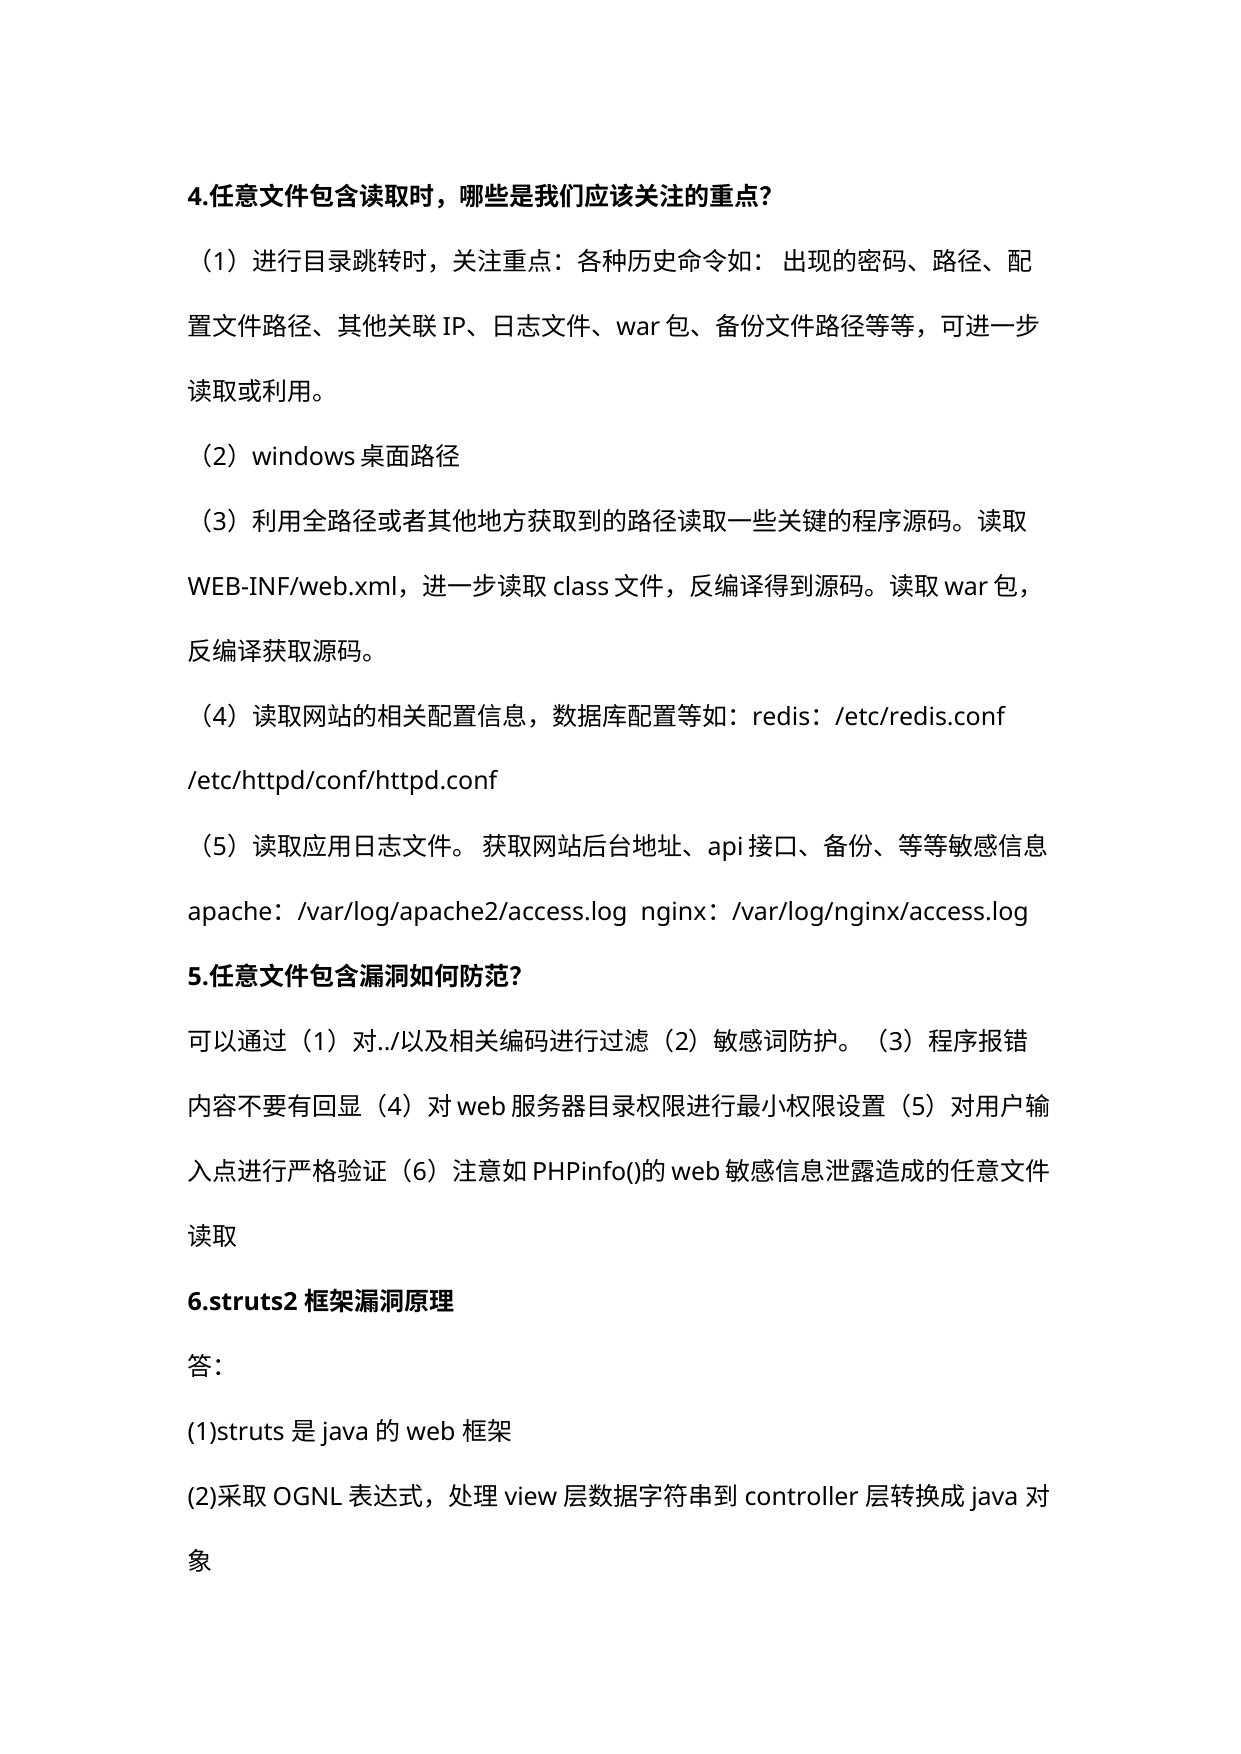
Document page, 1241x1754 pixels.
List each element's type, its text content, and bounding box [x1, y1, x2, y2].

list 6.struts2 框架漏洞原理 [187, 1267, 1053, 1332]
text （3）利用全路径或者其他地方获取到的路径读取一些关键的程序源码。读取WEB-INF/web.xml，进一步读取class文件，反编译得到源码。读取war包，反编译获取源码。 [187, 487, 1053, 682]
list 答： [187, 1332, 1053, 1397]
list (2)采取 OGNL 表达式，处理 view 层数据字符串到 controller 层转换成 java 对象 [187, 1462, 1053, 1592]
text （5）读取应用日志文件。 获取网站后台地址、api接口、备份、等等敏感信息 apache：/var/log/apache2/access.log nginx：/var/log/nginx/access.log [187, 812, 1053, 942]
text （2）windows桌面路径 [187, 422, 1053, 487]
text /etc/httpd/conf/httpd.conf [187, 747, 1053, 812]
list 4.任意文件包含读取时，哪些是我们应该关注的重点？ [187, 162, 1053, 227]
text 可以通过（1）对../以及相关编码进行过滤（2）敏感词防护。（3）程序报错内容不要有回显（4）对web服务器目录权限进行最小权限设置（5）对用户输入点进行严格验证（6）注意如PHPinfo()的web敏感信息泄露造成的任意文件读取 [187, 1007, 1053, 1267]
text （4）读取网站的相关配置信息，数据库配置等如：redis：/etc/redis.conf [187, 682, 1053, 747]
list (1)struts 是 java 的 web 框架 [187, 1397, 1053, 1462]
list 5.任意文件包含漏洞如何防范？ [187, 942, 1053, 1007]
text （1）进行目录跳转时，关注重点：各种历史命令如： 出现的密码、路径、配置文件路径、其他关联IP、日志文件、war包、备份文件路径等等，可进一步读取或利用。 [187, 227, 1053, 422]
